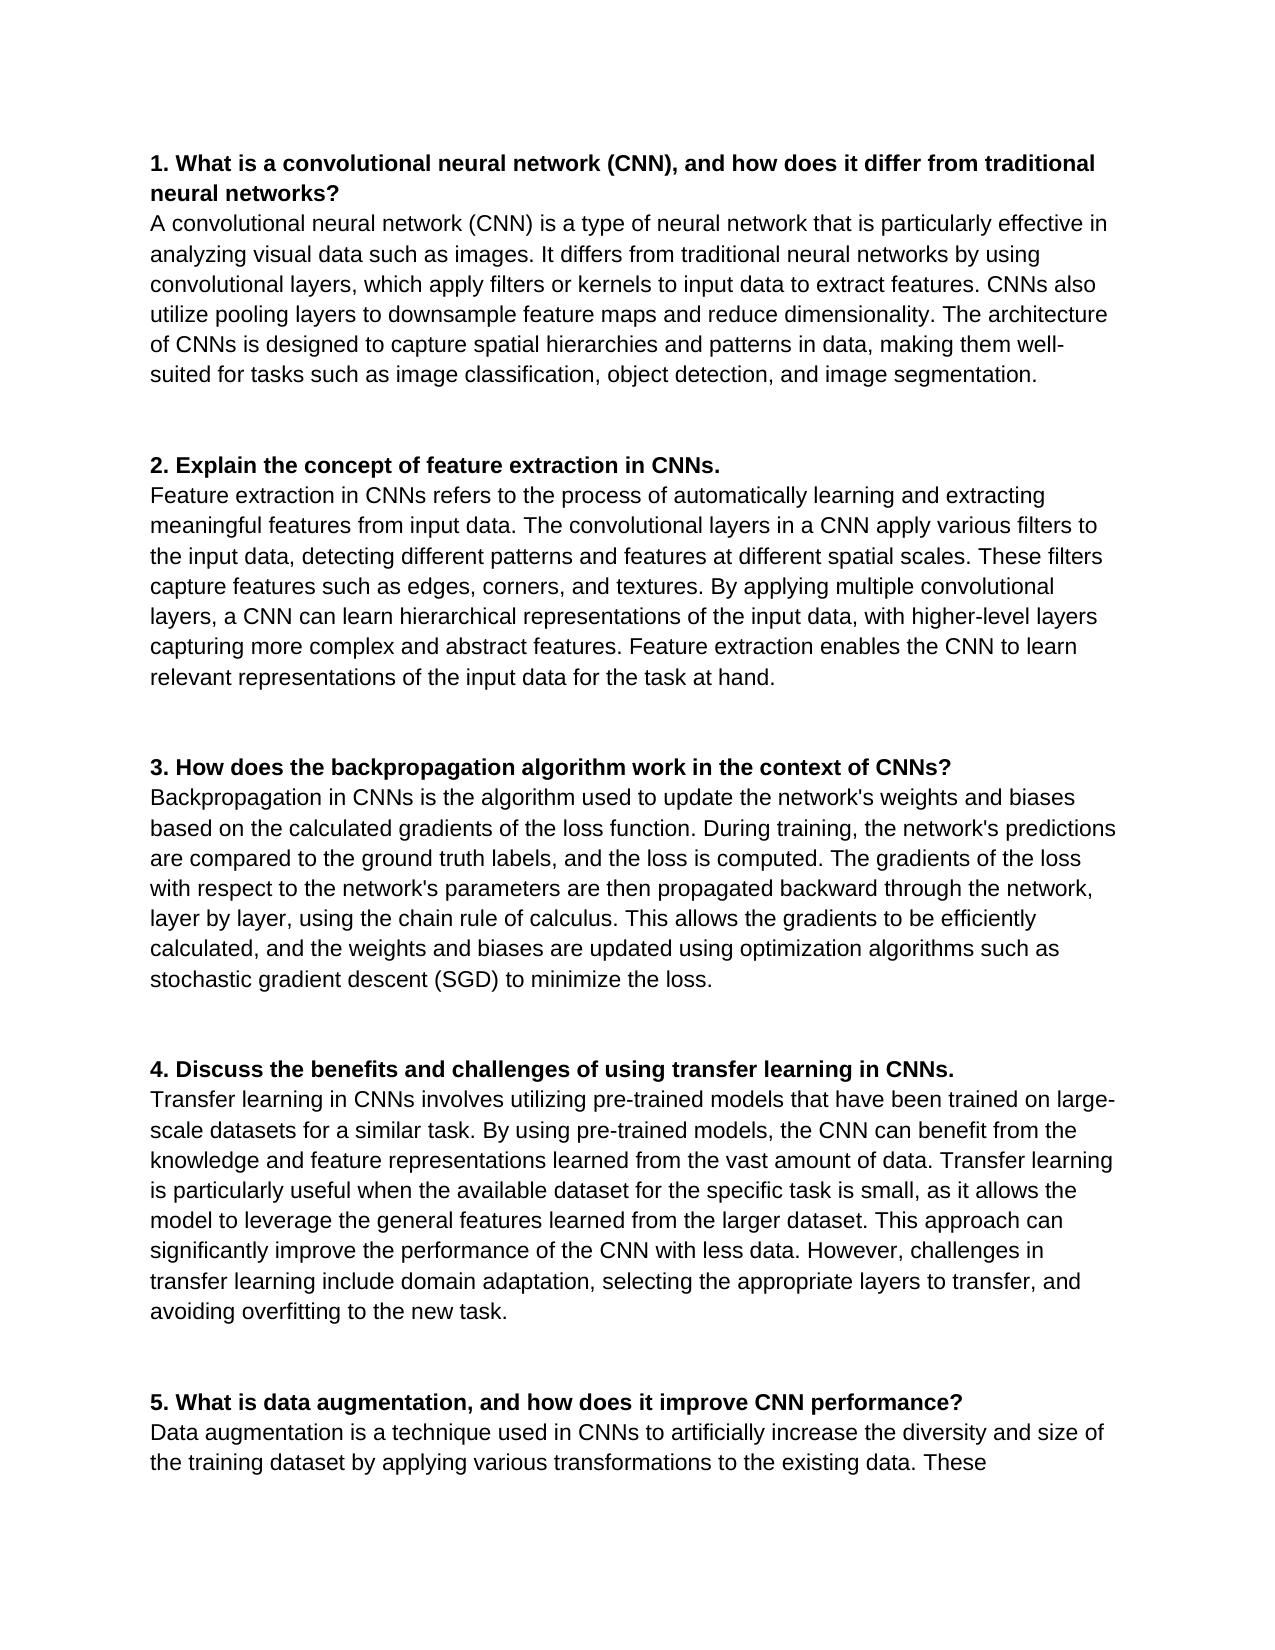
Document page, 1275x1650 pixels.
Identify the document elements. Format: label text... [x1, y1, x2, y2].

text 3. How does the backpropagation algorithm work in the context of CNNs? [150, 754, 1125, 781]
text Transfer learning in CNNs involves utilizing pre-trained models that have been trained on large-scale datasets for a similar task. By using pre-trained models, the CNN can benefit from the knowledge and feature representations learned from the vast amount of data. Transfer learning is particularly useful when the available dataset for the specific task is small, as it allows the model to leverage the general features learned from the larger dataset. This approach can significantly improve the performance of the CNN with less data. However, challenges in transfer learning include domain adaptation, selecting the appropriate layers to transfer, and avoiding overfitting to the new task. [150, 1086, 1125, 1324]
text 4. Discuss the benefits and challenges of using transfer learning in CNNs. [150, 1056, 1125, 1083]
text A convolutional neural network (CNN) is a type of neural network that is particularly effective in analyzing visual data such as images. It differs from traditional neural networks by using convolutional layers, which apply filters or kernels to input data to extract features. CNNs also utilize pooling layers to downsample feature maps and reduce dimensionality. The architecture of CNNs is designed to capture spatial hierarchies and patterns in data, making them well-suited for tasks such as image classification, object detection, and image segmentation. [150, 210, 1125, 388]
text 5. What is data augmentation, and how does it improve CNN performance? [150, 1388, 1125, 1415]
text Feature extraction in CNNs refers to the process of automatically learning and extracting meaningful features from input data. The convolutional layers in a CNN apply various filters to the input data, detecting different patterns and features at different spatial scales. These filters capture features such as edges, corners, and textures. By applying multiple convolutional layers, a CNN can learn hierarchical representations of the input data, with higher-level layers capturing more complex and abstract features. Feature extraction enables the CNN to learn relevant representations of the input data for the task at hand. [150, 482, 1125, 690]
text 2. Explain the concept of feature extraction in CNNs. [150, 452, 1125, 478]
text 1. What is a convolutional neural network (CNN), and how does it differ from traditional neural networks? [150, 150, 1125, 207]
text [150, 1419, 1125, 1475]
text Backpropagation in CNNs is the algorithm used to update the network's weights and biases based on the calculated gradients of the loss function. During training, the network's predictions are compared to the ground truth labels, and the loss is computed. The gradients of the loss with respect to the network's parameters are then propagated backward through the network, layer by layer, using the chain rule of calculus. This allows the gradients to be efficiently calculated, and the weights and biases are updated using optimization algorithms such as stochastic gradient descent (SGD) to minimize the loss. [150, 784, 1125, 992]
